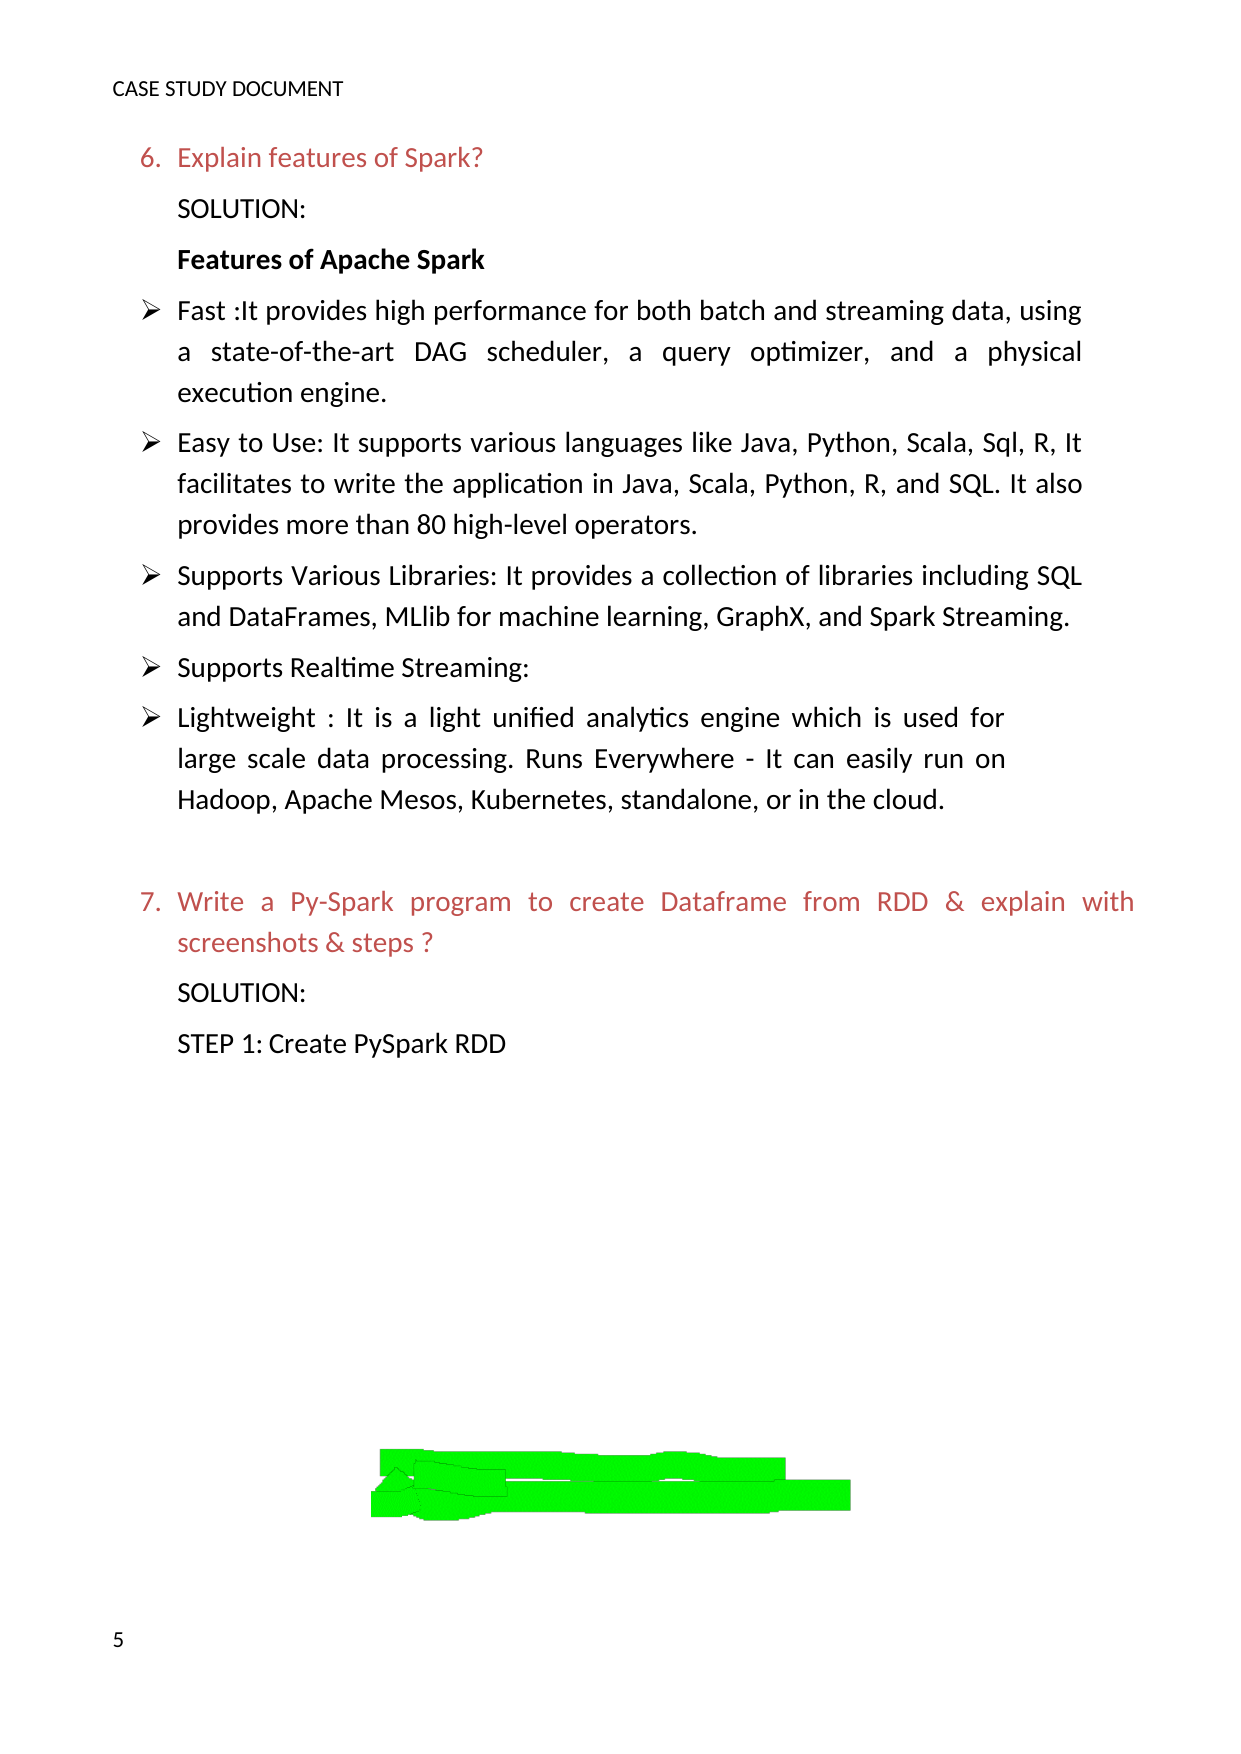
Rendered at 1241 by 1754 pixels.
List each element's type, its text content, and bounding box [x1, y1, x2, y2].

list Lightweight : It is a light unified analytics engine which is used for large scale data processing. Runs Everywhere - It can easily run on Hadoop, Apache Mesos, Kubernetes, standalone, or in the cloud. [139, 699, 1007, 817]
list SOLUTION: [177, 974, 1137, 1010]
list Write a Py-Spark program to create Dataframe from RDD & explain with screenshots & steps ? [139, 883, 1137, 959]
picture [366, 1443, 858, 1523]
list Features of Apache Spark [177, 241, 1007, 277]
list Supports Realtime Streaming: [139, 649, 1083, 684]
list Supports Various Libraries: It provides a collection of libraries including SQL and DataFrames, MLlib for machine learning, GraphX, and Spark Streaming. [139, 557, 1083, 633]
list Explain features of Spark? [139, 139, 1007, 175]
list Fast :It provides high performance for both batch and streaming data, using a state-of-the-art DAG scheduler, a query optimizer, and a physical execution engine. [139, 292, 1083, 409]
list STEP 1: Create PySpark RDD [177, 1025, 1137, 1061]
list Easy to Use: It supports various languages like Java, Python, Scala, Sql, R, It facilitates to write the application in Java, Scala, Python, R, and SQL. It also provides more than 80 high-level operators. [139, 424, 1083, 542]
list SOLUTION: [177, 190, 1007, 226]
